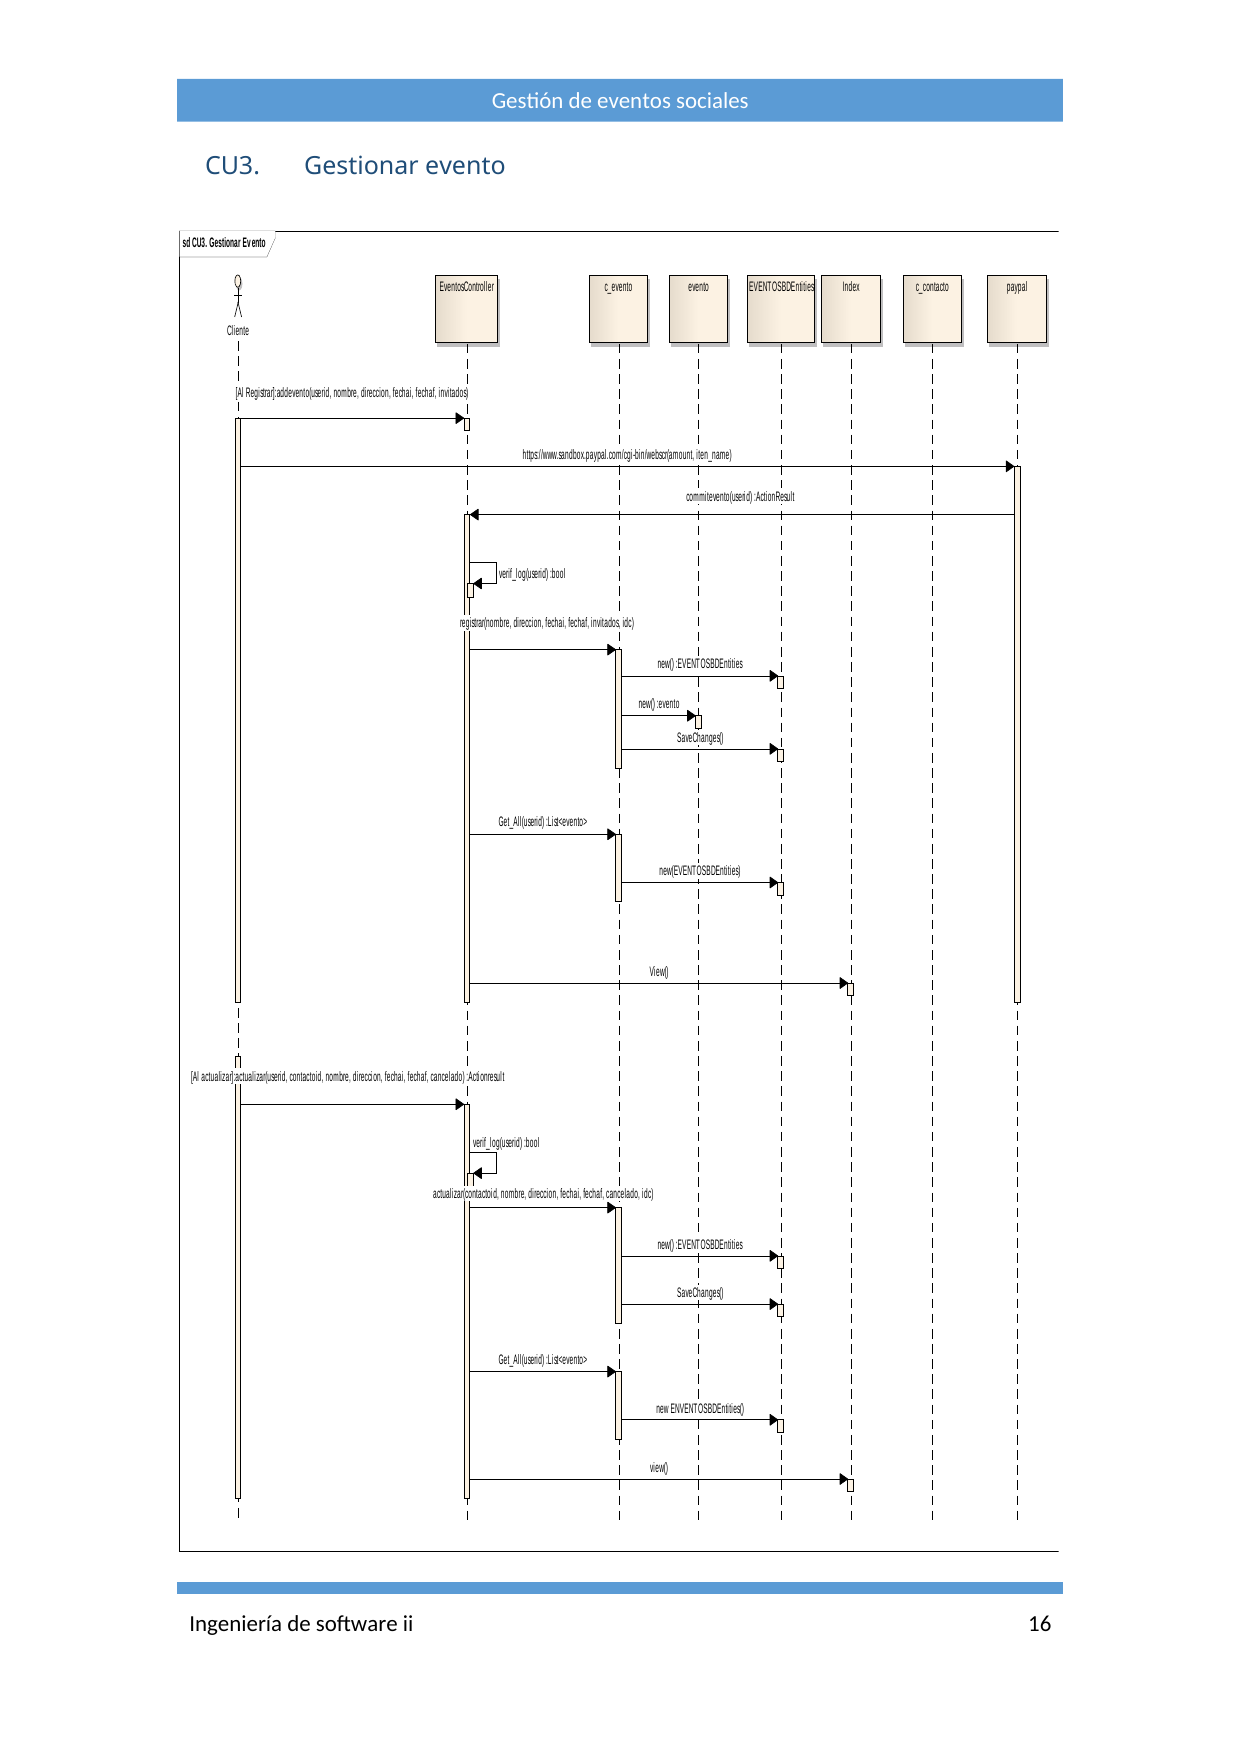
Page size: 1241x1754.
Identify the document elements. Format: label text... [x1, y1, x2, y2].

subtitle Gestionar evento [260, 148, 1063, 182]
